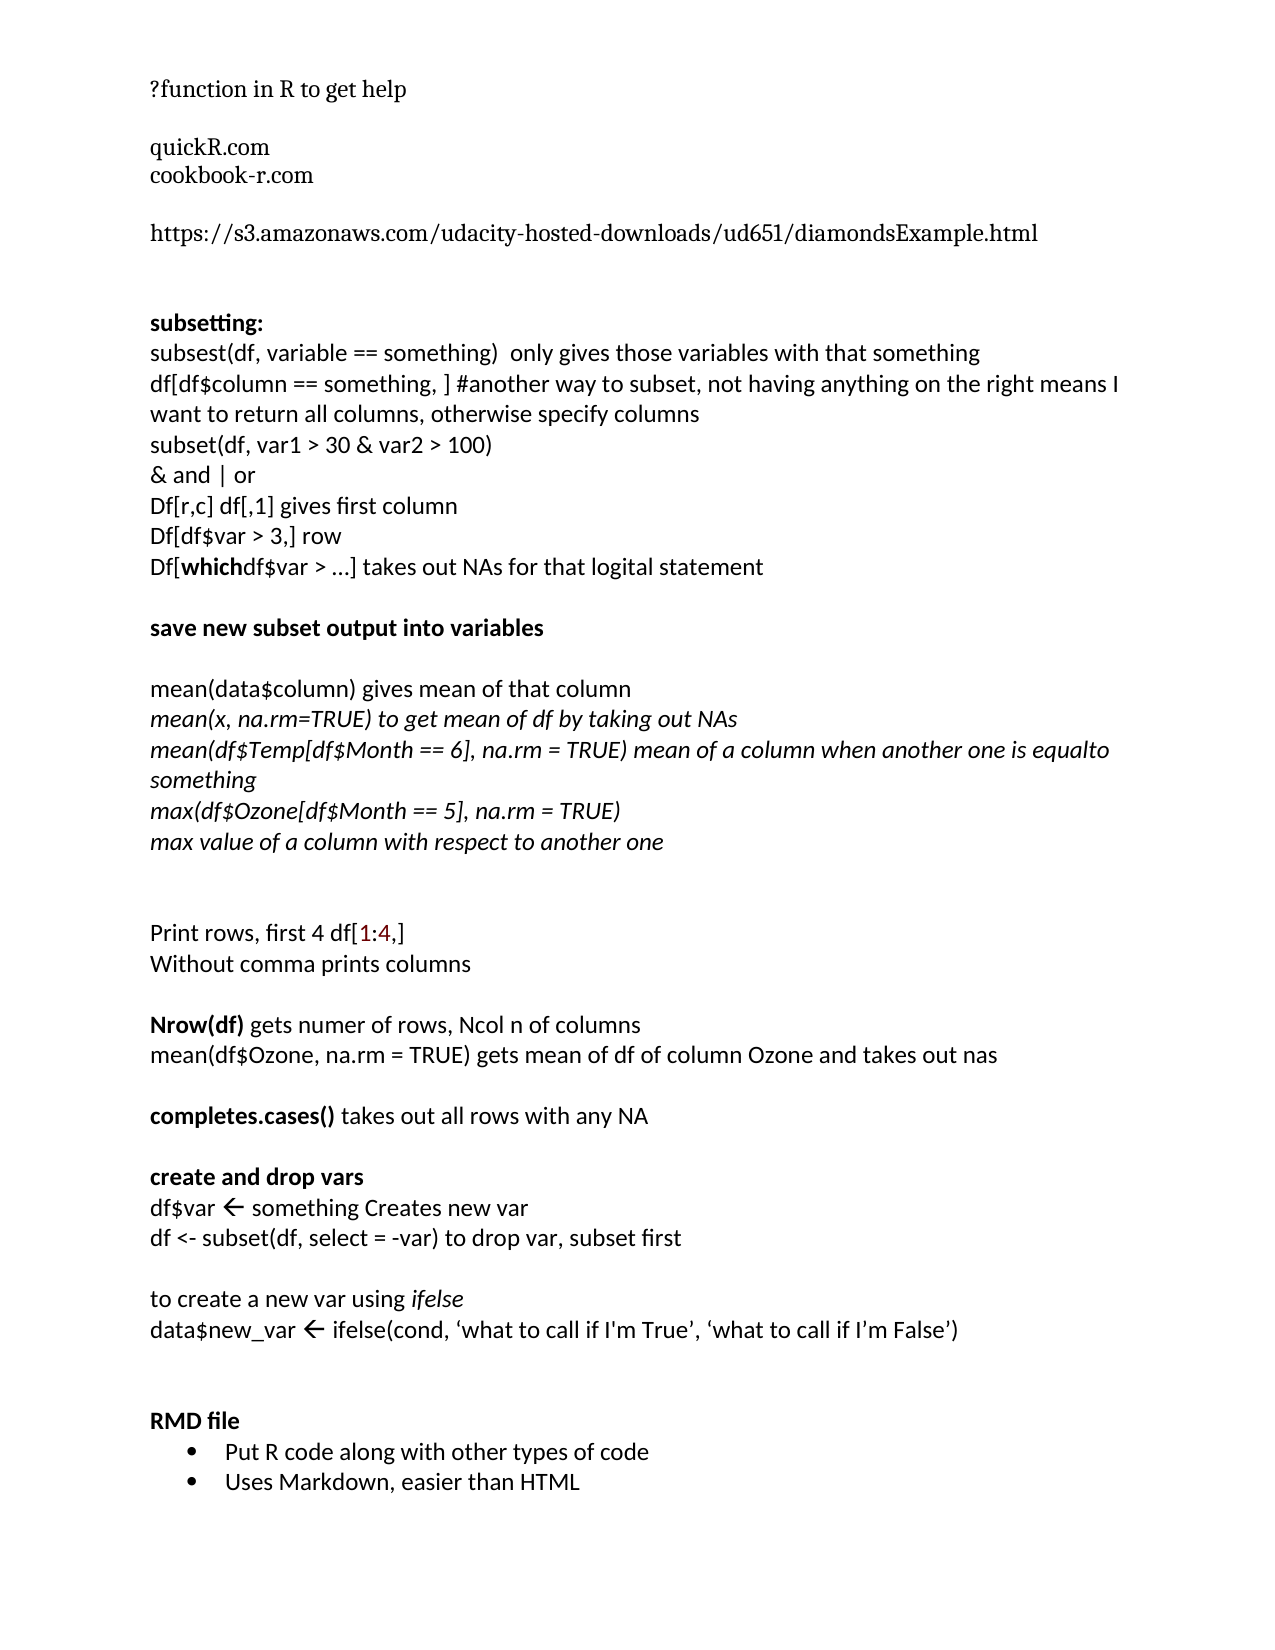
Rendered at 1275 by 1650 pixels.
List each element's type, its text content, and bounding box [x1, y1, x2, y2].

text Df[df$var > 3,] row [150, 520, 1125, 551]
list Uses Markdown, easier than HTML [187, 1467, 1125, 1497]
text mean(df$Temp[df$Month == 6], na.rm = TRUE) mean of a column when another one is equalto something [150, 734, 1125, 795]
text data$new_var ifelse(cond, ‘what to call if I'm True’, ‘what to call if I’m False’) [150, 1314, 1125, 1344]
text mean(x, na.rm=TRUE) to get mean of df by taking out NAs [150, 703, 1125, 734]
text max(df$Ozone[df$Month == 5], na.rm = TRUE) [150, 795, 1125, 826]
text mean(df$Ozone, na.rm = TRUE) gets mean of df of column Ozone and takes out nas [150, 1039, 1125, 1070]
text Df[r,c] df[,1] gives first column [150, 490, 1125, 520]
text df[df$column == something, ] #another way to subset, not having anything on the right means I want to return all columns, otherwise specify columns [150, 368, 1125, 429]
text df$var something Creates new var [150, 1192, 1125, 1222]
text create and drop vars [150, 1161, 1125, 1192]
text max value of a column with respect to another one [150, 826, 1125, 856]
text to create a new var using ifelse [150, 1283, 1125, 1314]
text save new subset output into variables [150, 612, 1125, 642]
list Put R code along with other types of code [187, 1436, 1125, 1467]
text Nrow(df) gets numer of rows, Ncol n of columns [150, 1009, 1125, 1039]
text RMD file [150, 1406, 1125, 1436]
text subsest(df, variable == something) only gives those variables with that something [150, 337, 1125, 368]
text Df[whichdf$var > …] takes out NAs for that logital statement [150, 551, 1125, 581]
text completes.cases() takes out all rows with any NA [150, 1100, 1125, 1131]
text & and | or [150, 459, 1125, 490]
text subsetting: [150, 307, 1125, 337]
text subset(df, var1 > 30 & var2 > 100) [150, 429, 1125, 459]
text Print rows, first 4 df[1:4,] [150, 917, 1125, 948]
text Without comma prints columns [150, 948, 1125, 978]
text df <- subset(df, select = -var) to drop var, subset first [150, 1222, 1125, 1253]
text mean(data$column) gives mean of that column [150, 673, 1125, 703]
